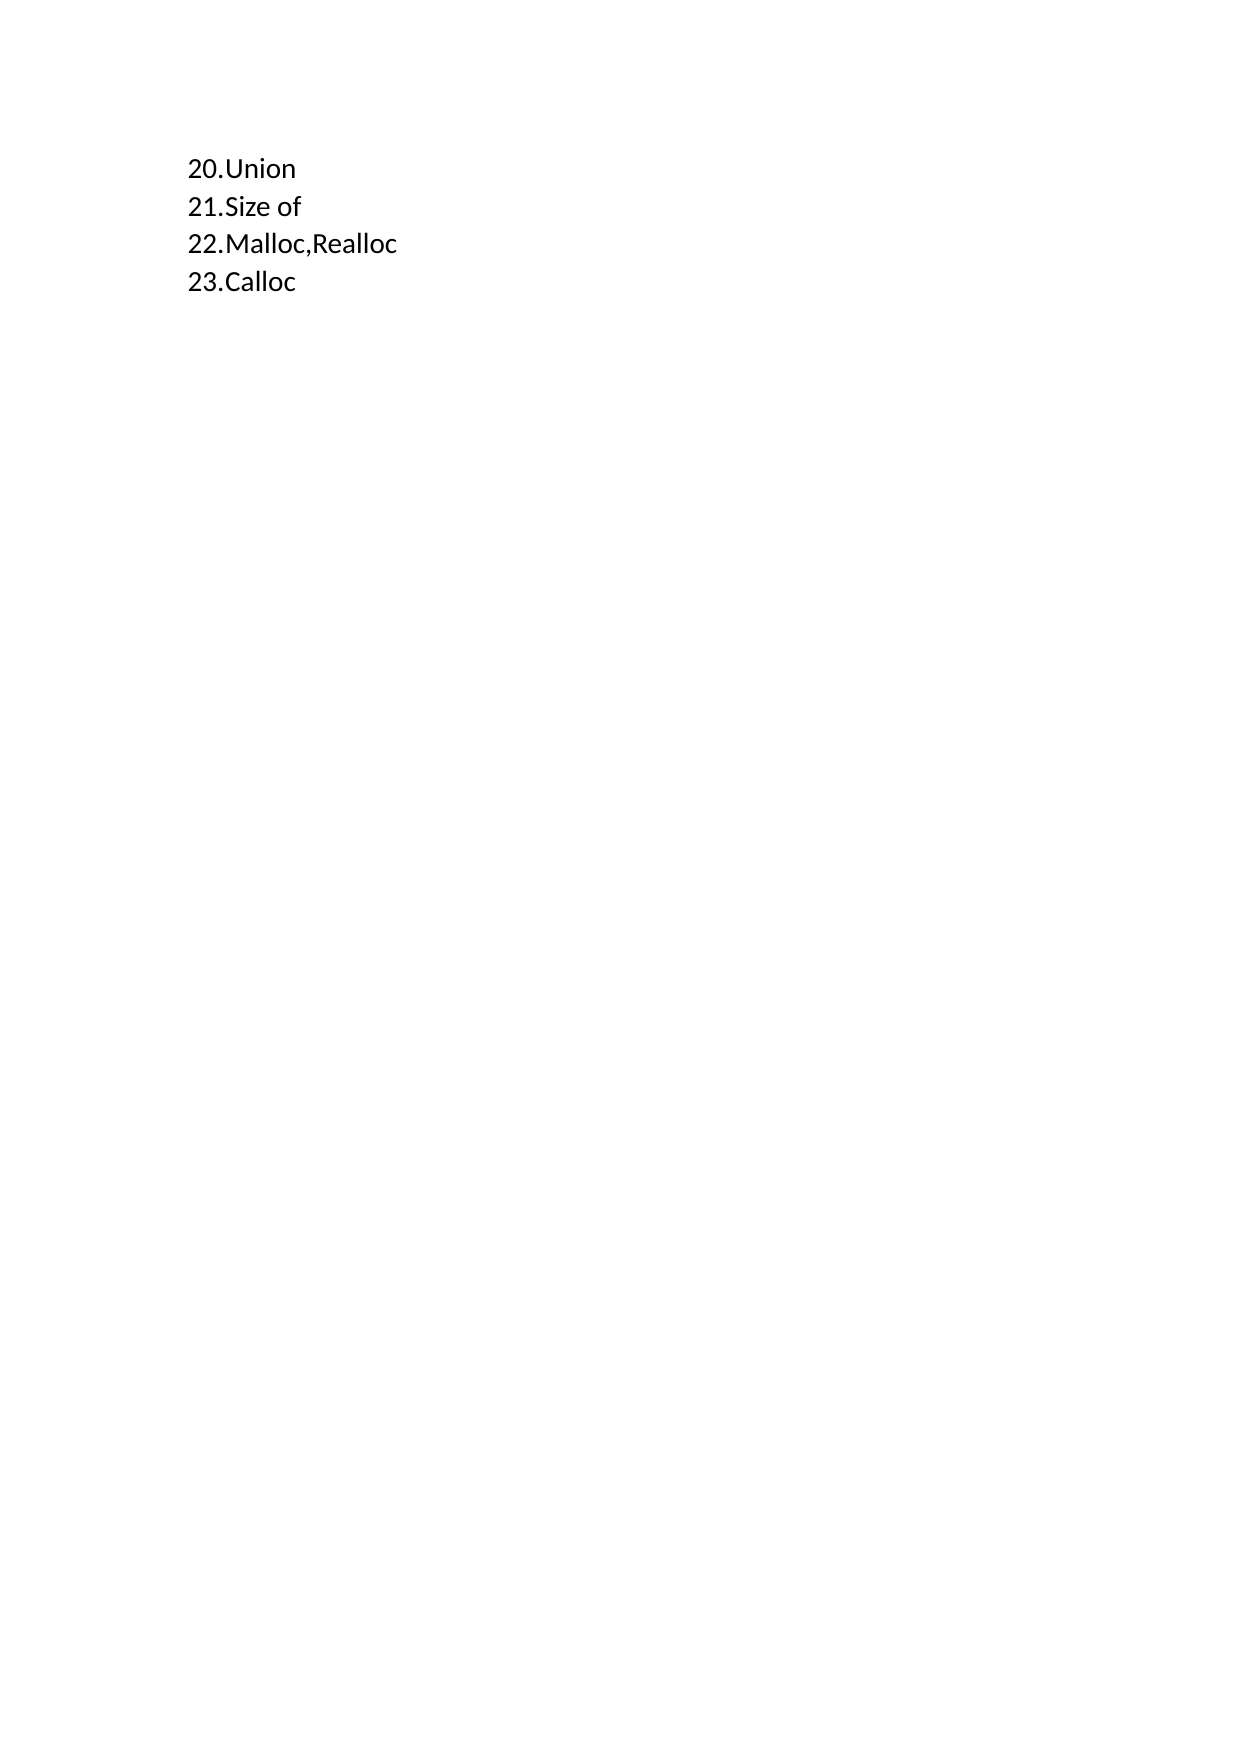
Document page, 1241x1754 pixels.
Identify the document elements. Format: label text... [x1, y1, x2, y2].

list Size of [187, 188, 1090, 223]
list Malloc,Realloc [187, 225, 1090, 261]
list Calloc [187, 263, 1090, 299]
list Union [187, 150, 1090, 186]
